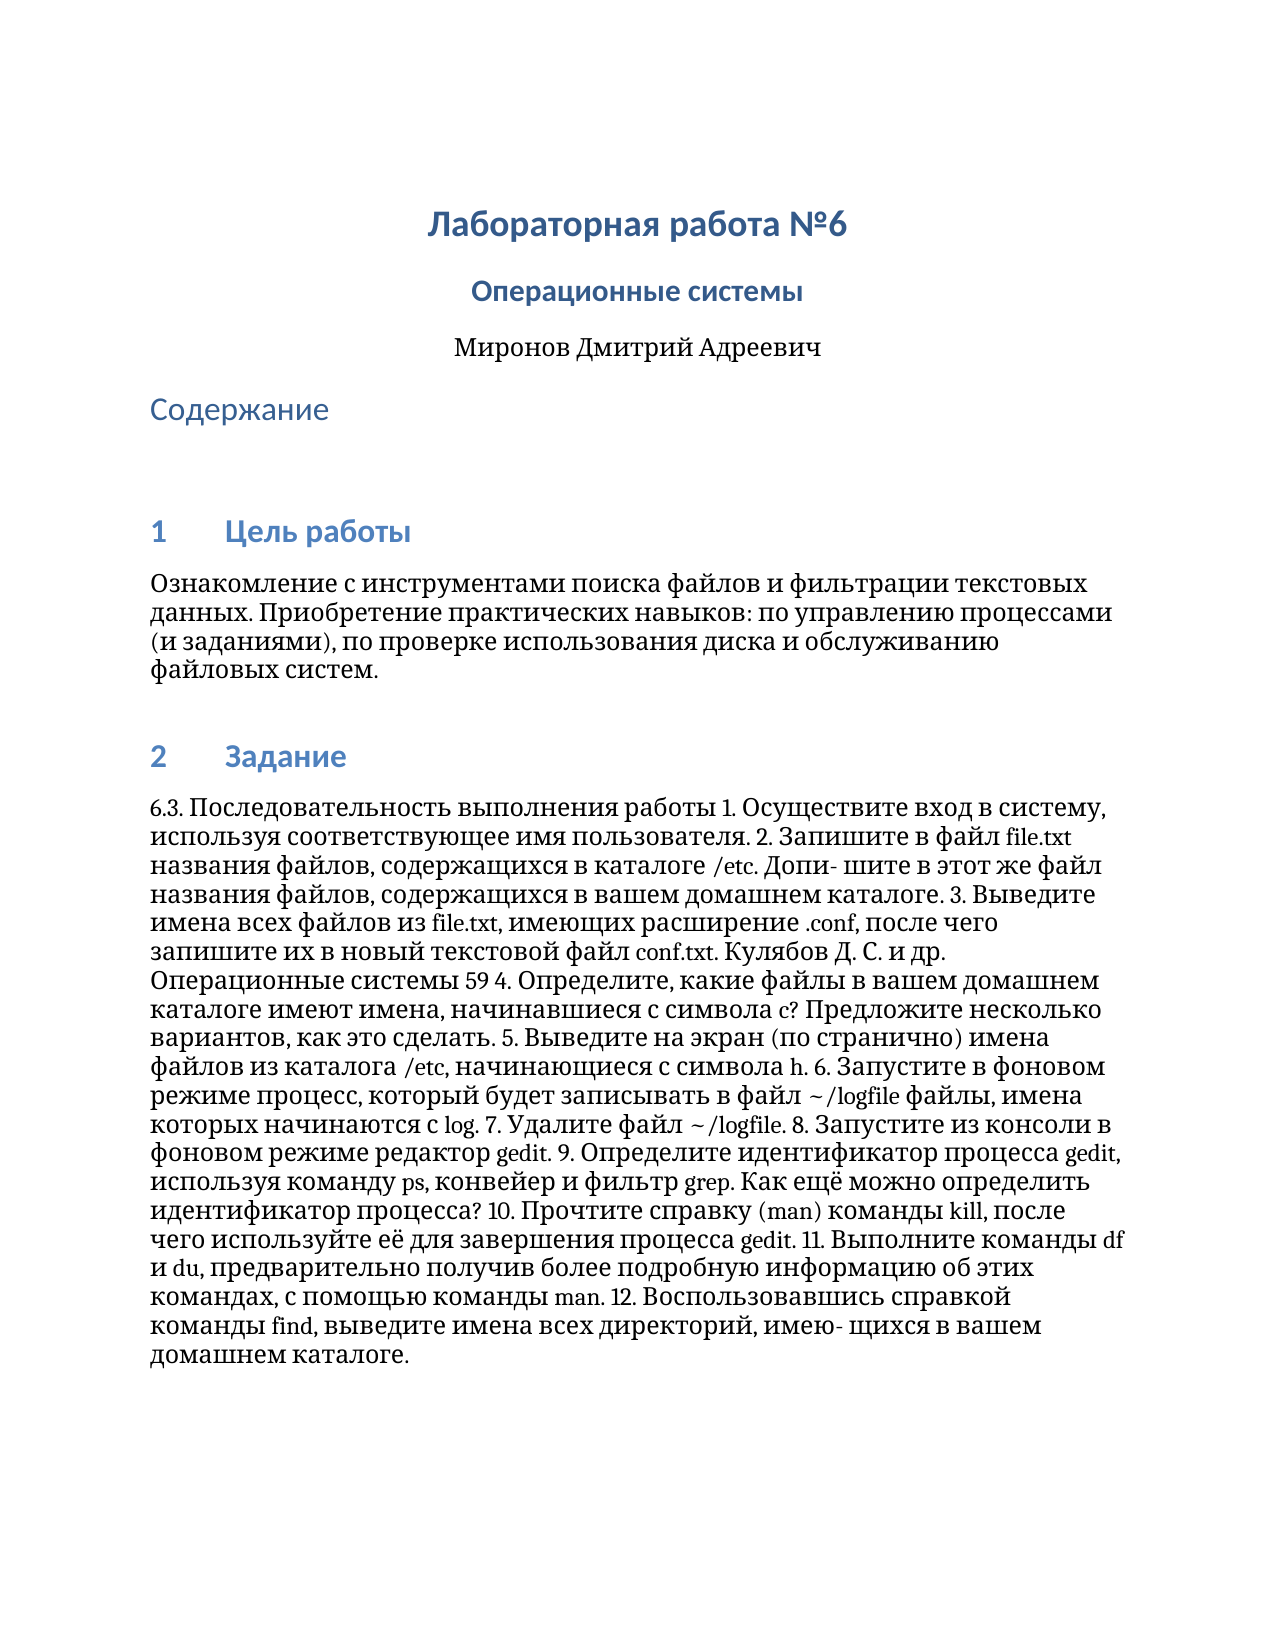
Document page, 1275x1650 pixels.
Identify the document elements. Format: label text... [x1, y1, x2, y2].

title Лабораторная работа №6 [150, 200, 1125, 246]
text Миронов Дмитрий Адреевич [150, 334, 1125, 363]
text 6.3. Последовательность выполнения работы 1. Осуществите вход в систему, используя соответствующее имя пользователя. 2. Запишите в файл file.txt названия файлов, содержащихся в каталоге /etc. Допи- шите в этот же файл названия файлов, содержащихся в вашем домашнем каталоге. 3. Выведите имена всех файлов из file.txt, имеющих расширение .conf, после чего запишите их в новый текстовой файл conf.txt. Кулябов Д. С. и др. Операционные системы 59 4. Определите, какие файлы в вашем домашнем каталоге имеют имена, начинавшиеся с символа c? Предложите несколько вариантов, как это сделать. 5. Выведите на экран (по странично) имена файлов из каталога /etc, начинающиеся с символа h. 6. Запустите в фоновом режиме процесс, который будет записывать в файл ~/logfile файлы, имена которых начинаются с log. 7. Удалите файл ~/logfile. 8. Запустите из консоли в фоновом режиме редактор gedit. 9. Определите идентификатор процесса gedit, используя команду ps, конвейер и фильтр grep. Как ещё можно определить идентификатор процесса? 10. Прочтите справку (man) команды kill, после чего используйте её для завершения процесса gedit. 11. Выполните команды df и du, предварительно получив более подробную информацию об этих командах, с помощью команды man. 12. Воспользовавшись справкой команды find, выведите имена всех директорий, имею- щихся в вашем домашнем каталоге. [150, 794, 1125, 1369]
text Ознакомление с инструментами поиска файлов и фильтрации текстовых данных. Приобретение практических навыков: по управлению процессами (и заданиями), по проверке использования диска и обслуживанию файловых систем. [150, 570, 1125, 685]
subtitle 1 Цель работы [150, 510, 1125, 551]
subtitle 2 Задание [150, 735, 1125, 776]
subtitle Операционные системы [150, 271, 1125, 309]
